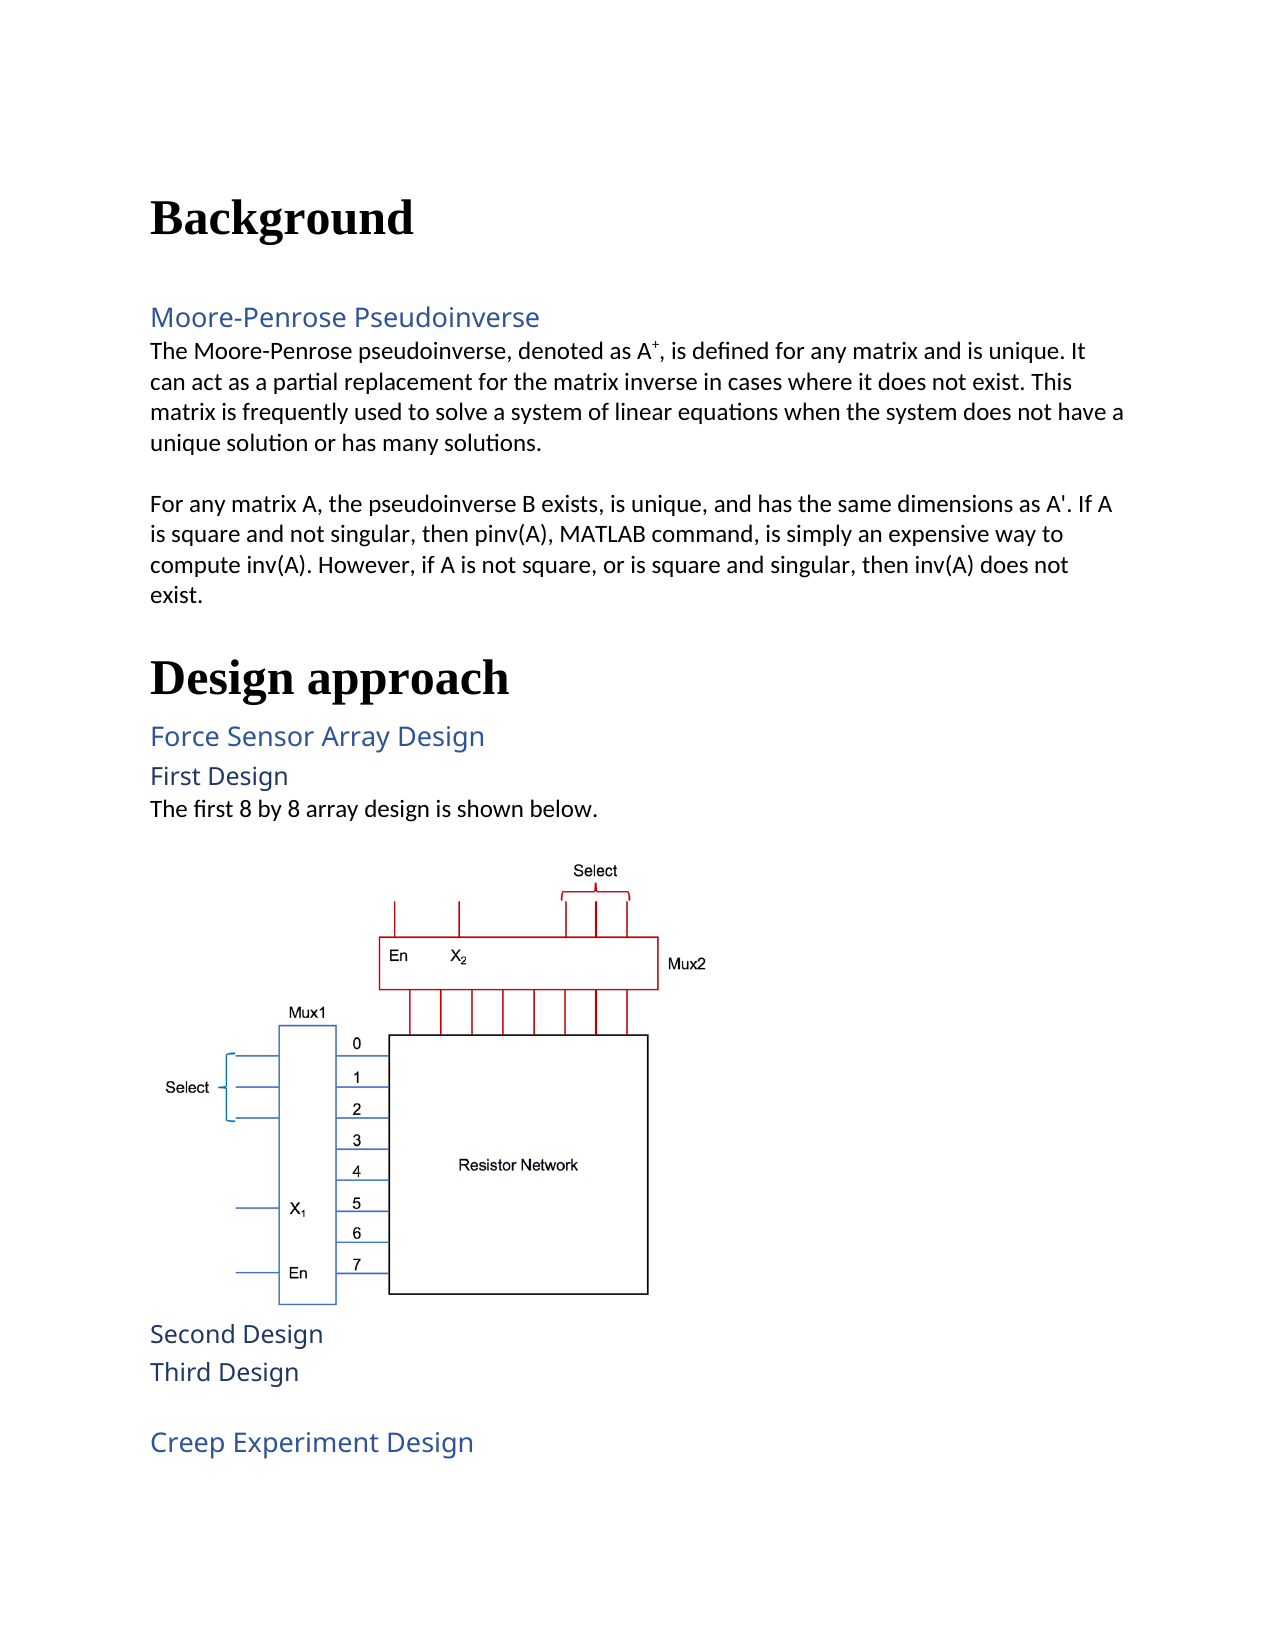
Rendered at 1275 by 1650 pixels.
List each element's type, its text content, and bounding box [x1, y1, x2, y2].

text The first 8 by 8 array design is shown below. [150, 793, 1125, 823]
subtitle Design approach [150, 648, 1125, 705]
subtitle Creep Experiment Design [150, 1424, 1125, 1461]
text For any matrix A, the pseudoinverse B exists, is unique, and has the same dimensions as A'. If A is square and not singular, then pinv(A), MATLAB command, is simply an expensive way to compute inv(A). However, if A is not square, or is square and singular, then inv(A) does not exist. [150, 488, 1125, 610]
subtitle First Design [150, 759, 1125, 793]
subtitle Second Design [150, 1317, 1125, 1351]
text The Moore-Penrose pseudoinverse, denoted as A+, is defined for any matrix and is unique. It can act as a partial replacement for the matrix inverse in cases where it does not exist. This matrix is frequently used to solve a system of linear equations when the system does not have a unique solution or has many solutions. [150, 335, 1125, 457]
subtitle Force Sensor Array Design [150, 718, 1125, 754]
subtitle Third Design [150, 1355, 1125, 1389]
subtitle Background [150, 187, 1125, 245]
subtitle Moore-Penrose Pseudoinverse [150, 298, 1125, 335]
picture [150, 853, 712, 1313]
